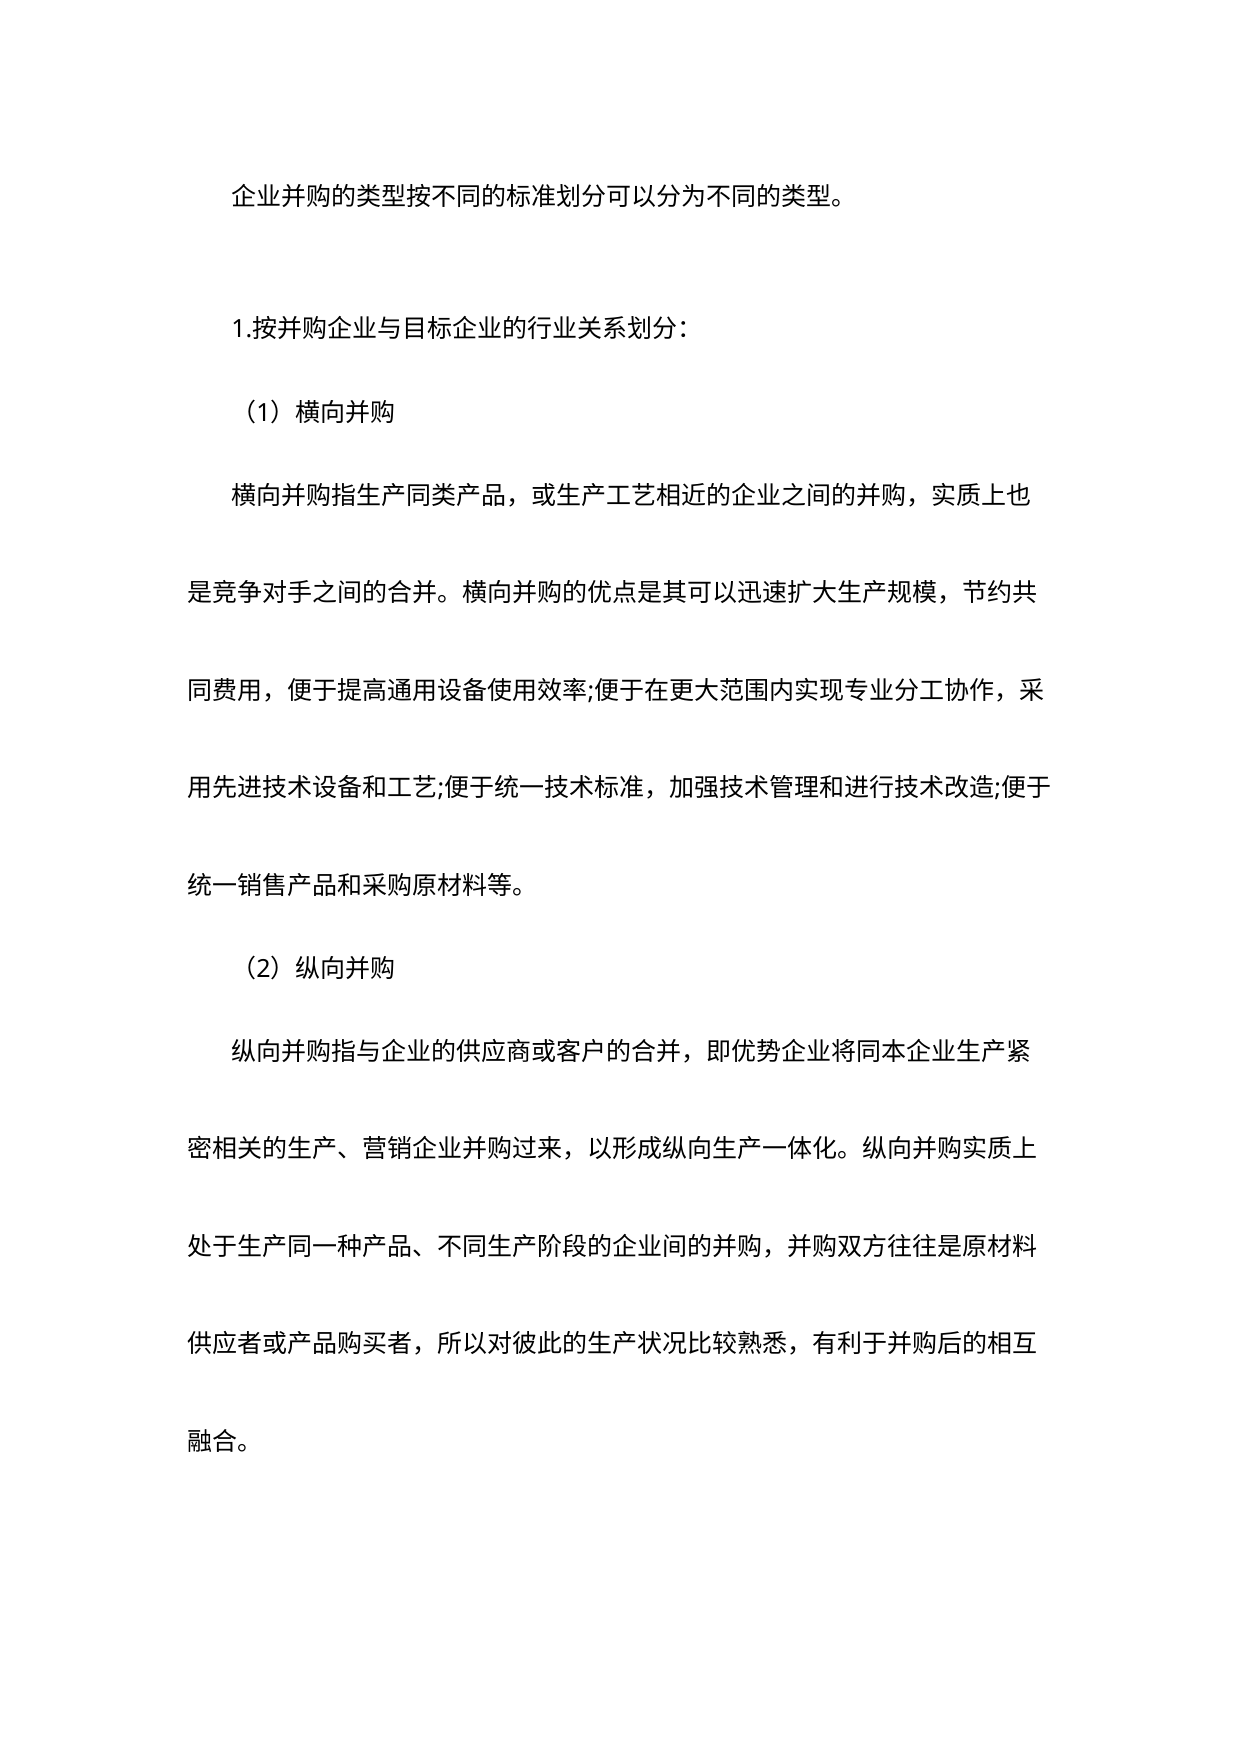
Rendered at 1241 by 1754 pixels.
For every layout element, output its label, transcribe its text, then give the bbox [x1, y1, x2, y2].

text 1.按并购企业与目标企业的行业关系划分： [187, 294, 1053, 359]
text （1）横向并购 [187, 378, 1053, 443]
text 横向并购指生产同类产品，或生产工艺相近的企业之间的并购，实质上也是竞争对手之间的合并。横向并购的优点是其可以迅速扩大生产规模，节约共同费用，便于提高通用设备使用效率;便于在更大范围内实现专业分工协作，采用先进技术设备和工艺;便于统一技术标准，加强技术管理和进行技术改造;便于统一销售产品和采购原材料等。 [187, 461, 1053, 916]
text （2）纵向并购 [187, 934, 1053, 999]
text 企业并购的类型按不同的标准划分可以分为不同的类型。 [187, 162, 1053, 227]
text 纵向并购指与企业的供应商或客户的合并，即优势企业将同本企业生产紧密相关的生产、营销企业并购过来，以形成纵向生产一体化。纵向并购实质上处于生产同一种产品、不同生产阶段的企业间的并购，并购双方往往是原材料供应者或产品购买者，所以对彼此的生产状况比较熟悉，有利于并购后的相互融合。 [187, 1017, 1053, 1472]
